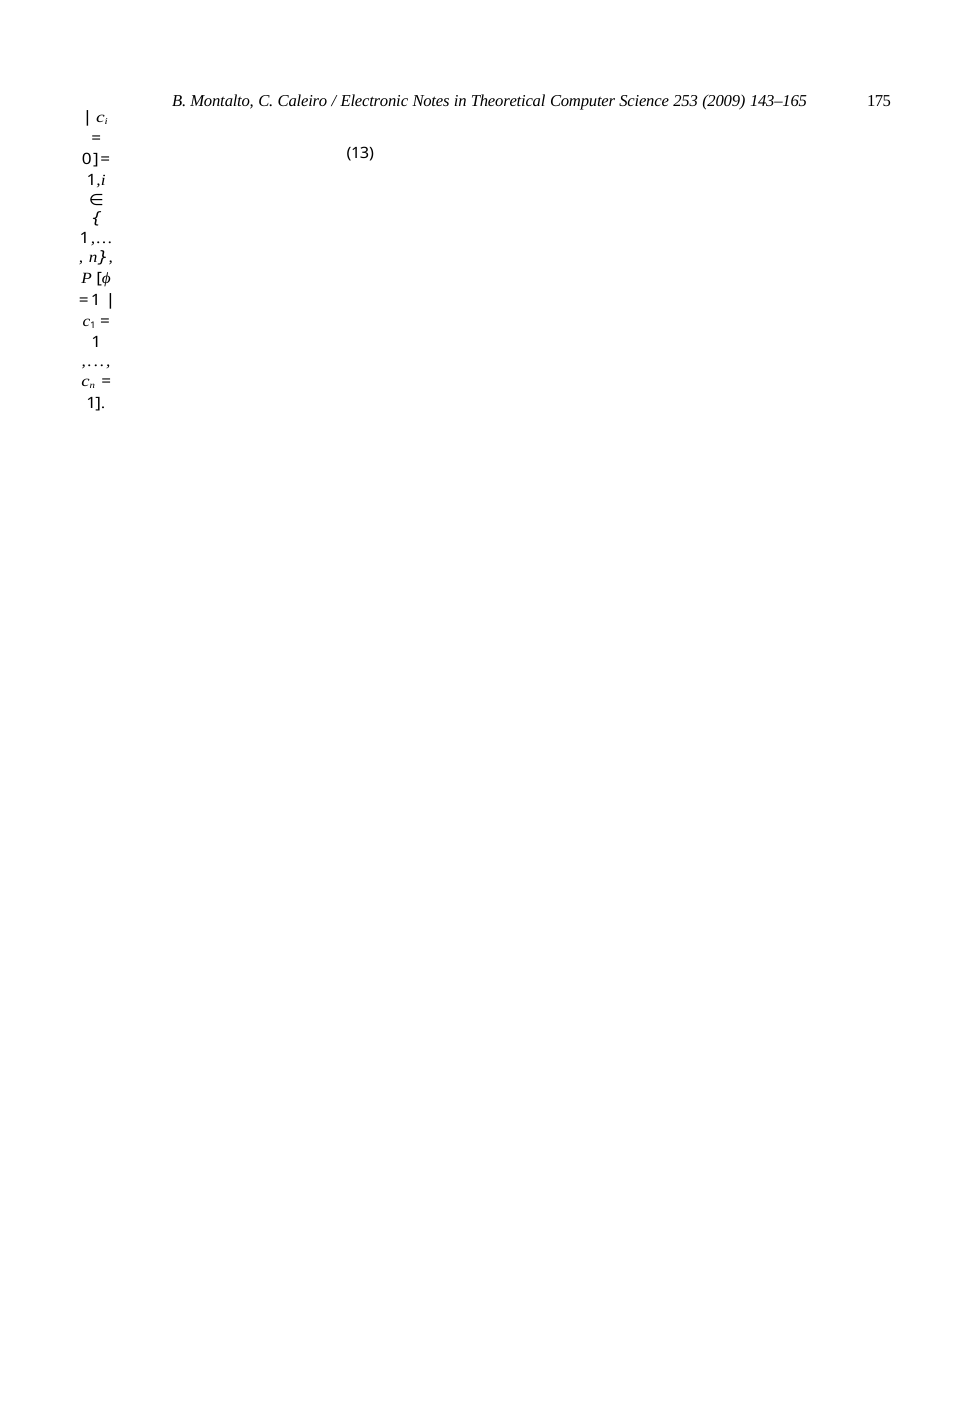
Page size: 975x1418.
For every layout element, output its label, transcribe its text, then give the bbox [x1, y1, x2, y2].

text P [ϕ =1 | c1 = 1,..., cn = 1]. [78, 267, 114, 413]
text P [ϕ =0 | ci = 0]= 1,i ∈ {1,..., n}, [78, 108, 114, 266]
text (13) [346, 142, 620, 163]
